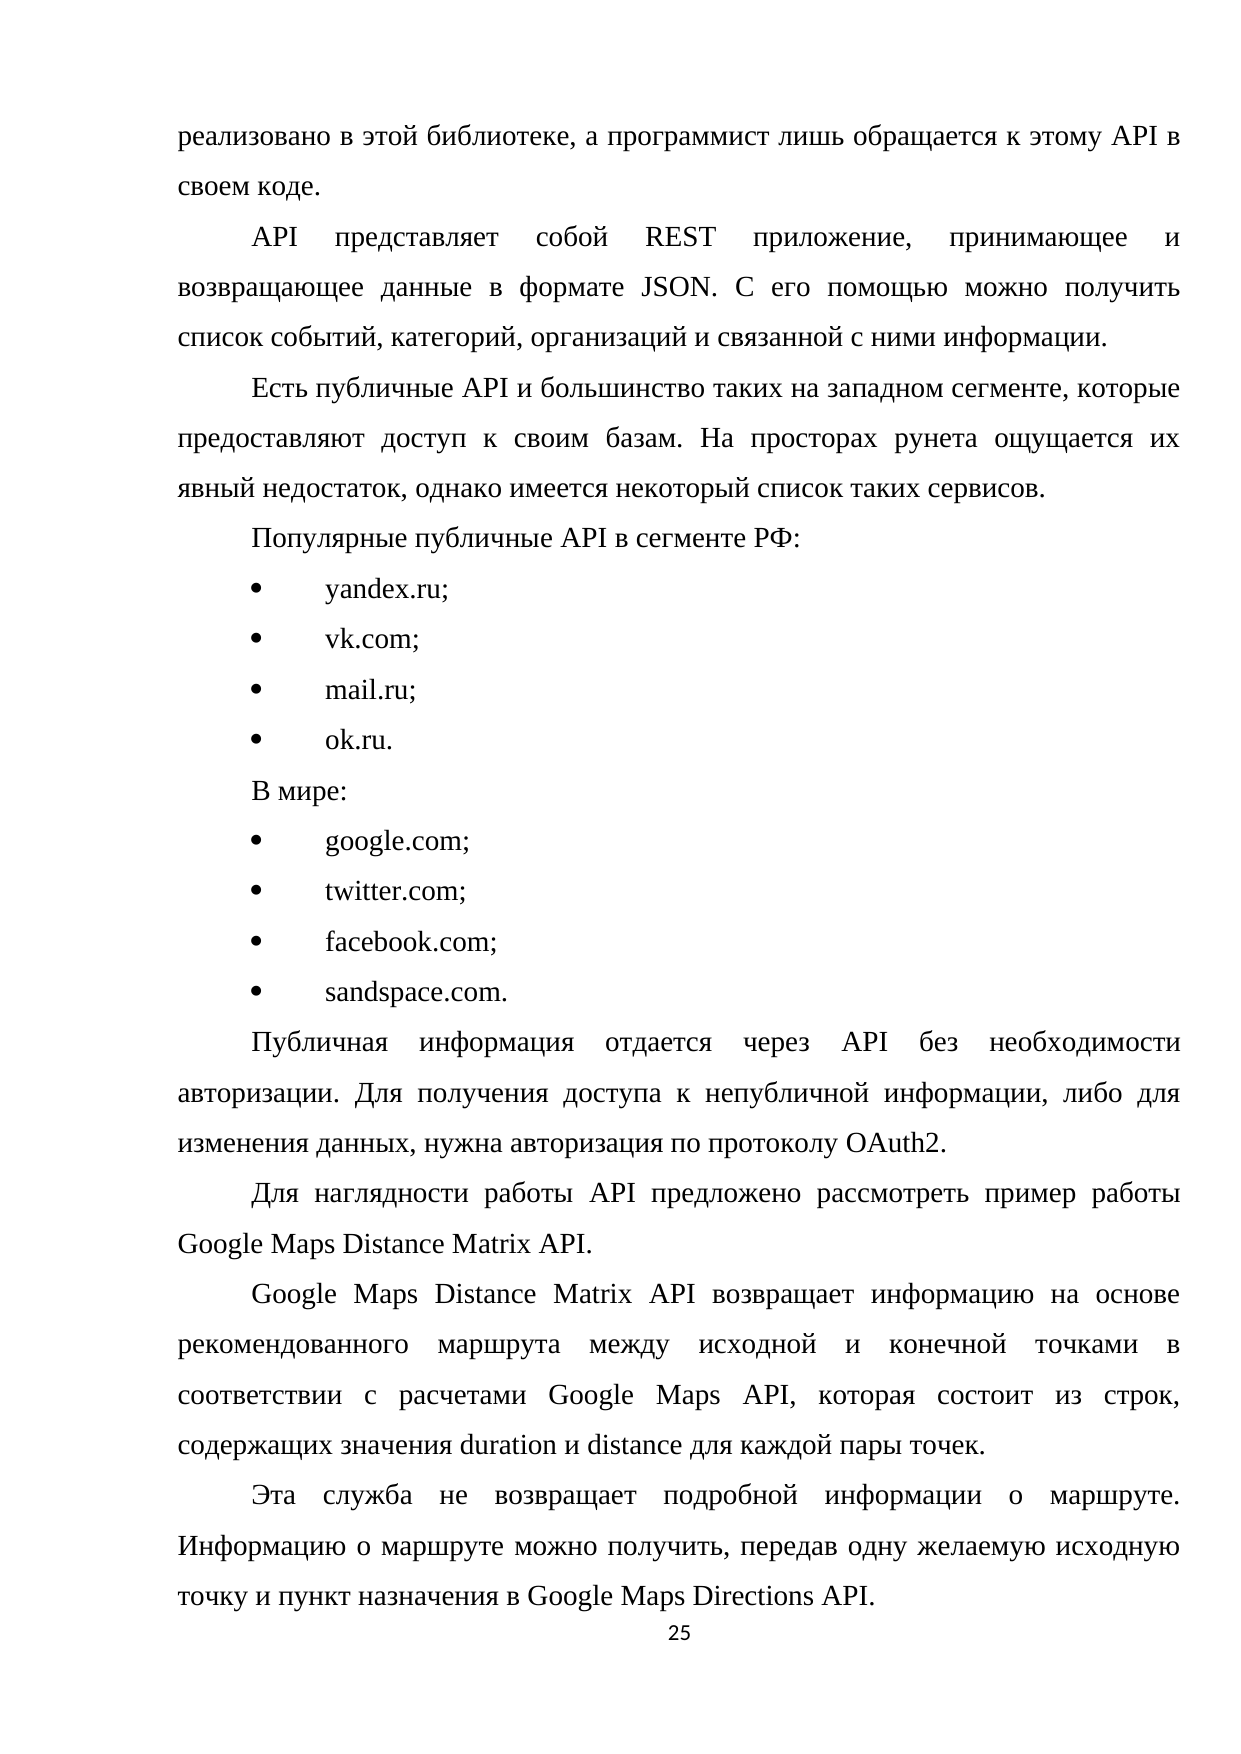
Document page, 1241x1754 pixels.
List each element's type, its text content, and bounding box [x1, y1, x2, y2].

list sandspace.com. [177, 974, 1181, 1008]
list twitter.com; [177, 873, 1181, 907]
text Популярные публичные API в сегменте РФ: [177, 521, 1181, 554]
list yandex.ru; [177, 571, 1181, 604]
text Есть публичные API и большинство таких на западном сегменте, которые предоставляют доступ к своим базам. На просторах рунета ощущается их явный недостаток, однако имеется некоторый список таких сервисов. [177, 370, 1181, 504]
text Google Maps Distance Matrix API возвращает информацию на основе рекомендованного маршрута между исходной и конечной точками в соответствии с расчетами Google Maps API, которая состоит из строк, содержащих значения duration и distance для каждой пары точек. [177, 1276, 1181, 1461]
list facebook.com; [177, 924, 1181, 957]
list vk.com; [177, 621, 1181, 655]
text API представляет собой REST приложение, принимающее и возвращающее данные в формате JSON. С его помощью можно получить список событий, категорий, организаций и связанной с ними информации. [177, 219, 1181, 353]
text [177, 118, 1181, 202]
list ok.ru. [177, 722, 1181, 756]
text В мире: [177, 773, 1181, 806]
list google.com; [177, 823, 1181, 857]
text Эта служба не возвращает подробной информации о маршруте. Информацию о маршруте можно получить, передав одну желаемую исходную точку и пункт назначения в Google Maps Directions API. [177, 1477, 1181, 1612]
list mail.ru; [177, 672, 1181, 705]
text Публичная информация отдается через API без необходимости авторизации. Для получения доступа к непубличной информации, либо для изменения данных, нужна авторизация по протоколу OAuth2. [177, 1024, 1181, 1159]
text Для наглядности работы API предложено рассмотреть пример работы Google Maps Distance Matrix API. [177, 1176, 1181, 1259]
